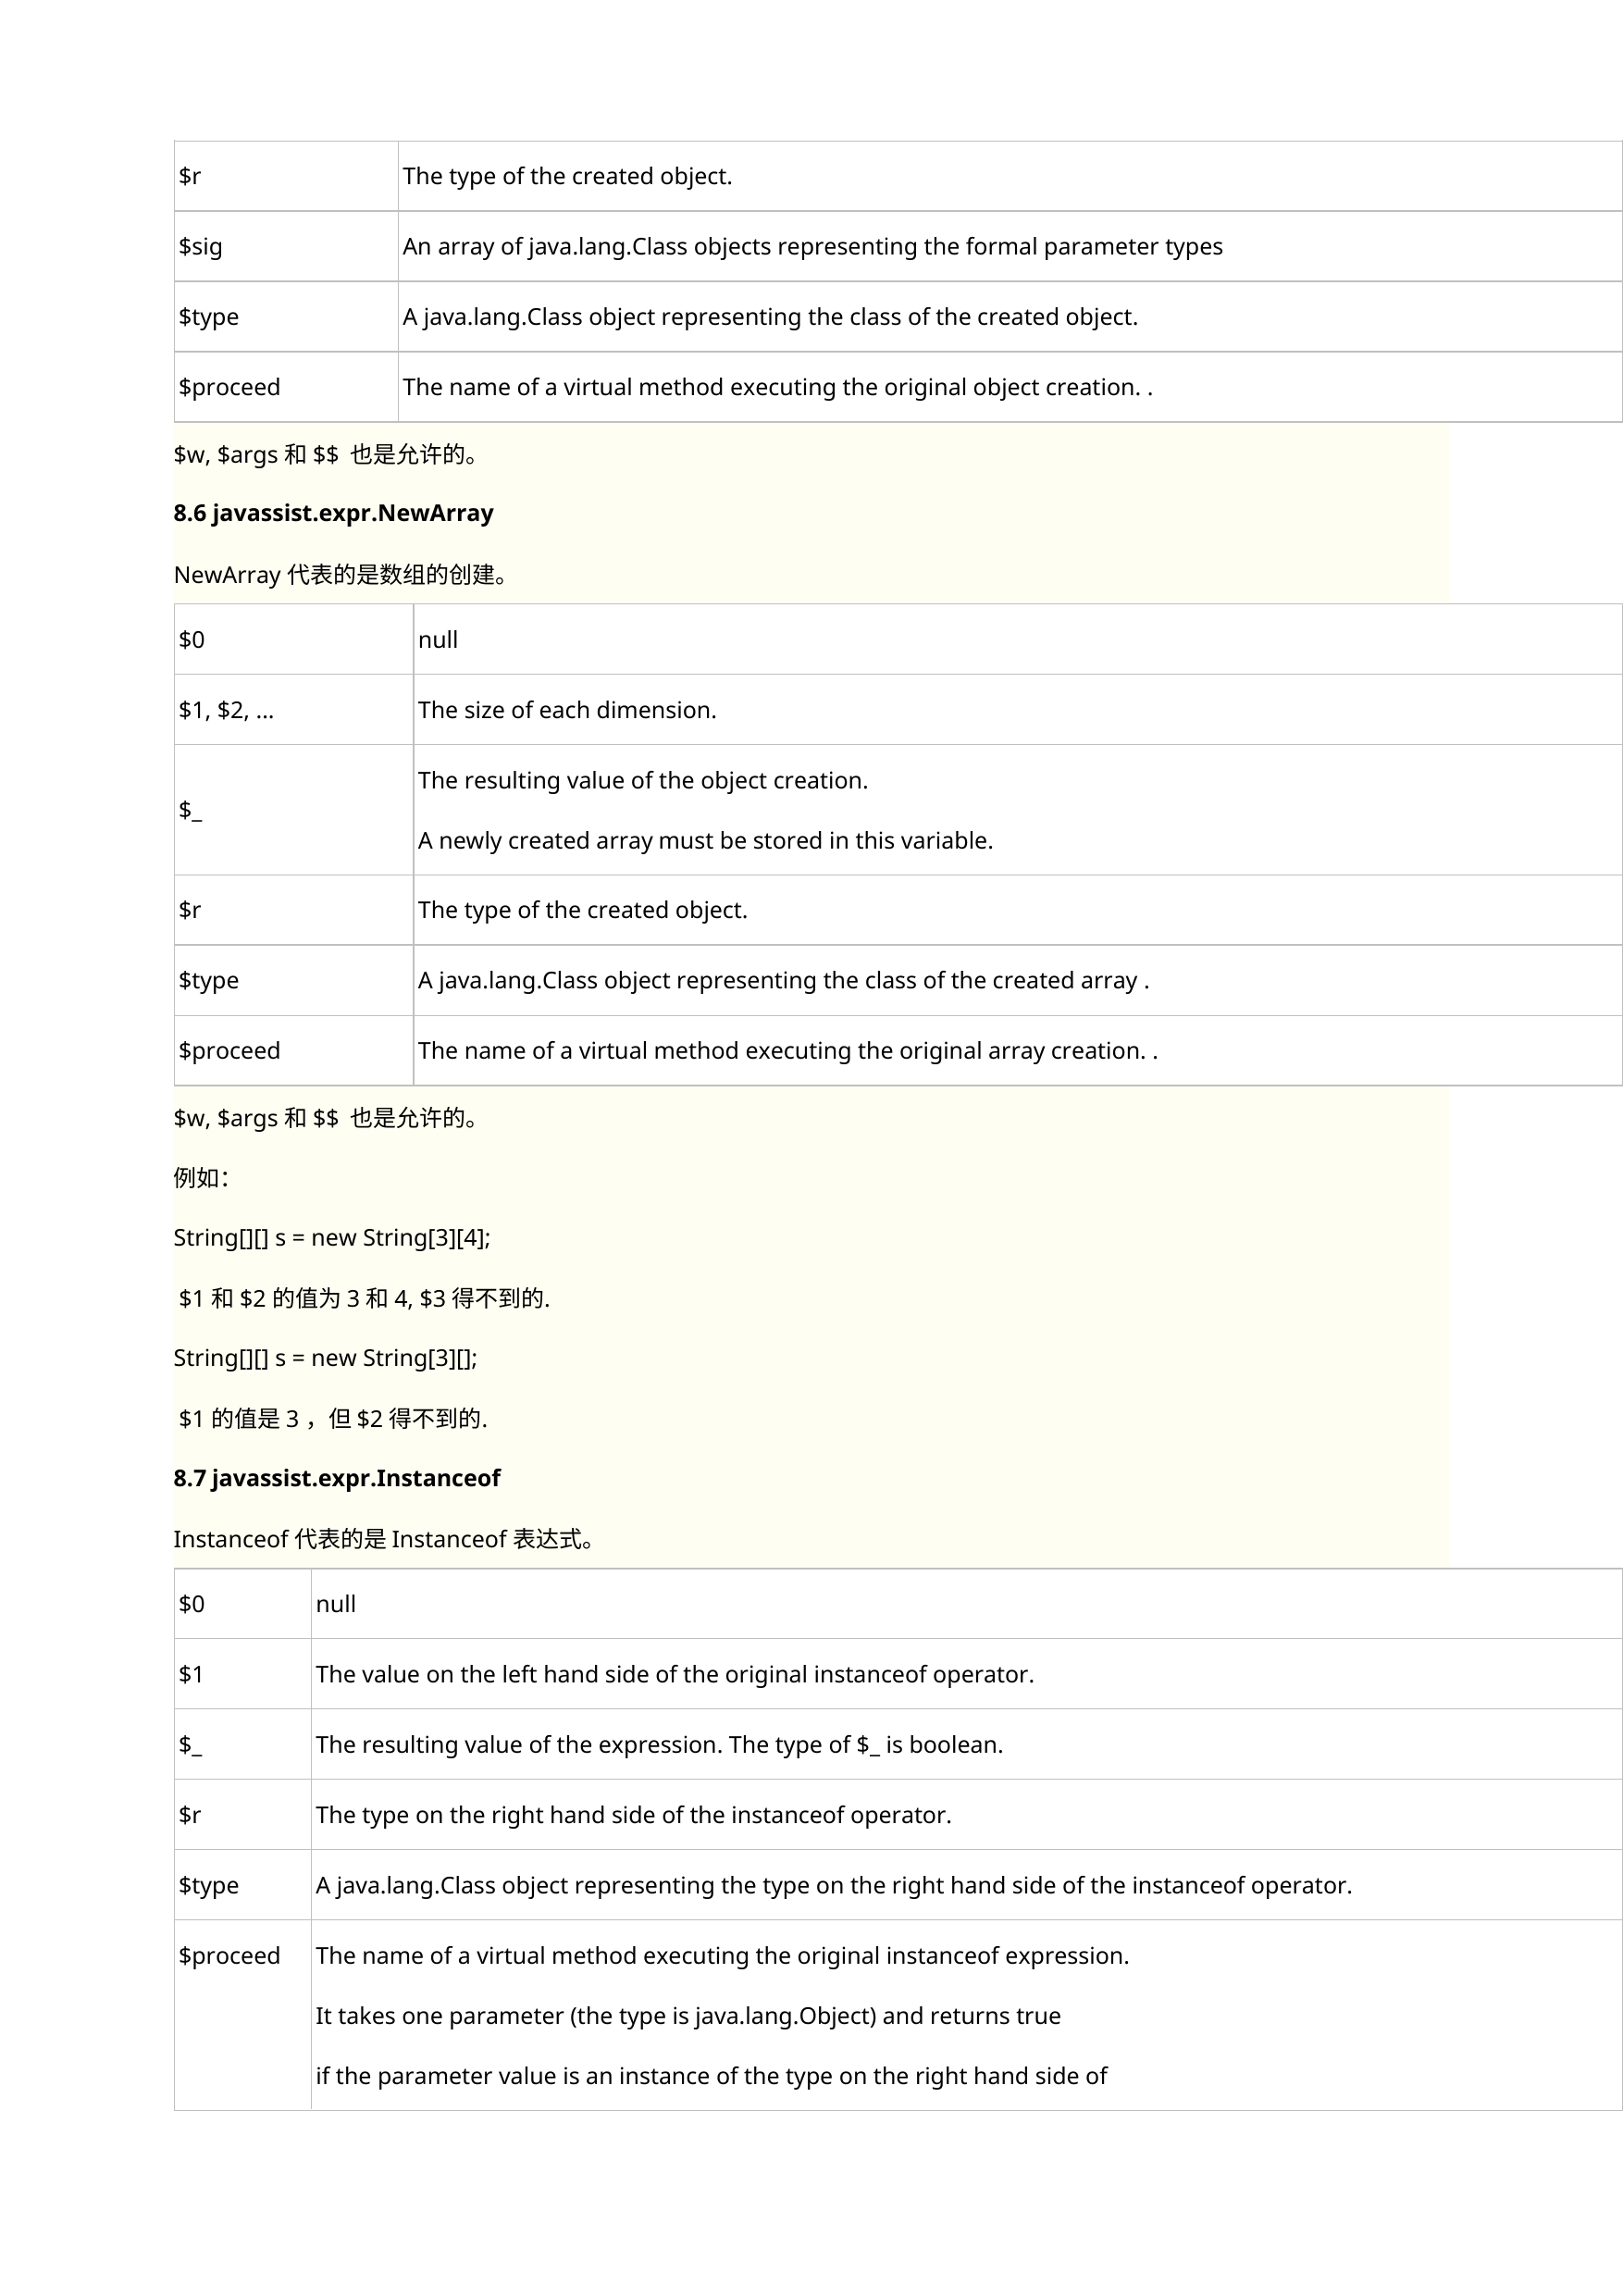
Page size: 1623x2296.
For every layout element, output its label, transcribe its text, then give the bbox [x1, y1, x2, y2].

table_header null [415, 604, 1622, 674]
table_cell $1, $2, ... [175, 675, 413, 743]
table_cell $proceed [175, 1016, 413, 1085]
table_cell The type of the created object. [415, 875, 1622, 944]
table_cell The name of a virtual method executing the original object creation. . [399, 353, 1622, 421]
table_cell $_ [175, 745, 413, 874]
text $w, $args 和 $$ 也是允许的。 [173, 1086, 1449, 1147]
table_cell A java.lang.Class object representing the class of the created object. [399, 282, 1622, 351]
text 8.7 javassist.expr.Instanceof [173, 1447, 1449, 1508]
table_cell $type [175, 946, 413, 1014]
table_cell The type on the right hand side of the instanceof operator. [312, 1780, 1622, 1849]
table_cell $r [175, 1780, 311, 1849]
text Instanceof 代表的是Instanceof 表达式。 [173, 1508, 1449, 1568]
table_cell $type [175, 1850, 311, 1918]
text $1 的值是 3 ，但 $2 得不到的. [173, 1387, 1449, 1447]
text $w, $args 和 $$ 也是允许的。 [173, 423, 1449, 483]
table_cell A java.lang.Class object representing the class of the created array . [415, 946, 1622, 1014]
table_cell $r [175, 875, 413, 944]
table_cell $1 [175, 1639, 311, 1708]
table_cell The value on the left hand side of the original instanceof operator. [312, 1639, 1622, 1708]
text 例如： [173, 1147, 1449, 1207]
table_cell $type [175, 282, 398, 351]
table_cell $proceed [175, 1920, 311, 2109]
table_cell $sig [175, 212, 398, 280]
table_header $0 [175, 604, 413, 674]
table_cell $_ [175, 1709, 311, 1779]
text 8.6 javassist.expr.NewArray [173, 483, 1449, 543]
text String[][] s = new String[3][]; [173, 1327, 1449, 1387]
table_cell The name of a virtual method executing the original array creation. . [415, 1016, 1622, 1085]
text String[][] s = new String[3][4]; [173, 1207, 1449, 1267]
table_header null [312, 1570, 1622, 1638]
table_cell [312, 1920, 1622, 2109]
table_cell $proceed [175, 353, 398, 421]
text $1 和 $2 的值为 3 和 4, $3 得不到的. [173, 1267, 1449, 1327]
table_cell The resulting value of the object creation. A newly created array must be stored in this variable. [415, 745, 1622, 874]
table_cell The resulting value of the expression. The type of $_ is boolean. [312, 1709, 1622, 1779]
table_cell The type of the created object. [399, 142, 1622, 210]
table_cell $r [175, 142, 398, 210]
table_cell An array of java.lang.Class objects representing the formal parameter types [399, 212, 1622, 280]
table_cell A java.lang.Class object representing the type on the right hand side of the instanceof operator. [312, 1850, 1622, 1918]
text NewArray 代表的是数组的创建。 [173, 543, 1449, 603]
table_header $0 [175, 1570, 311, 1638]
table_cell The size of each dimension. [415, 675, 1622, 743]
